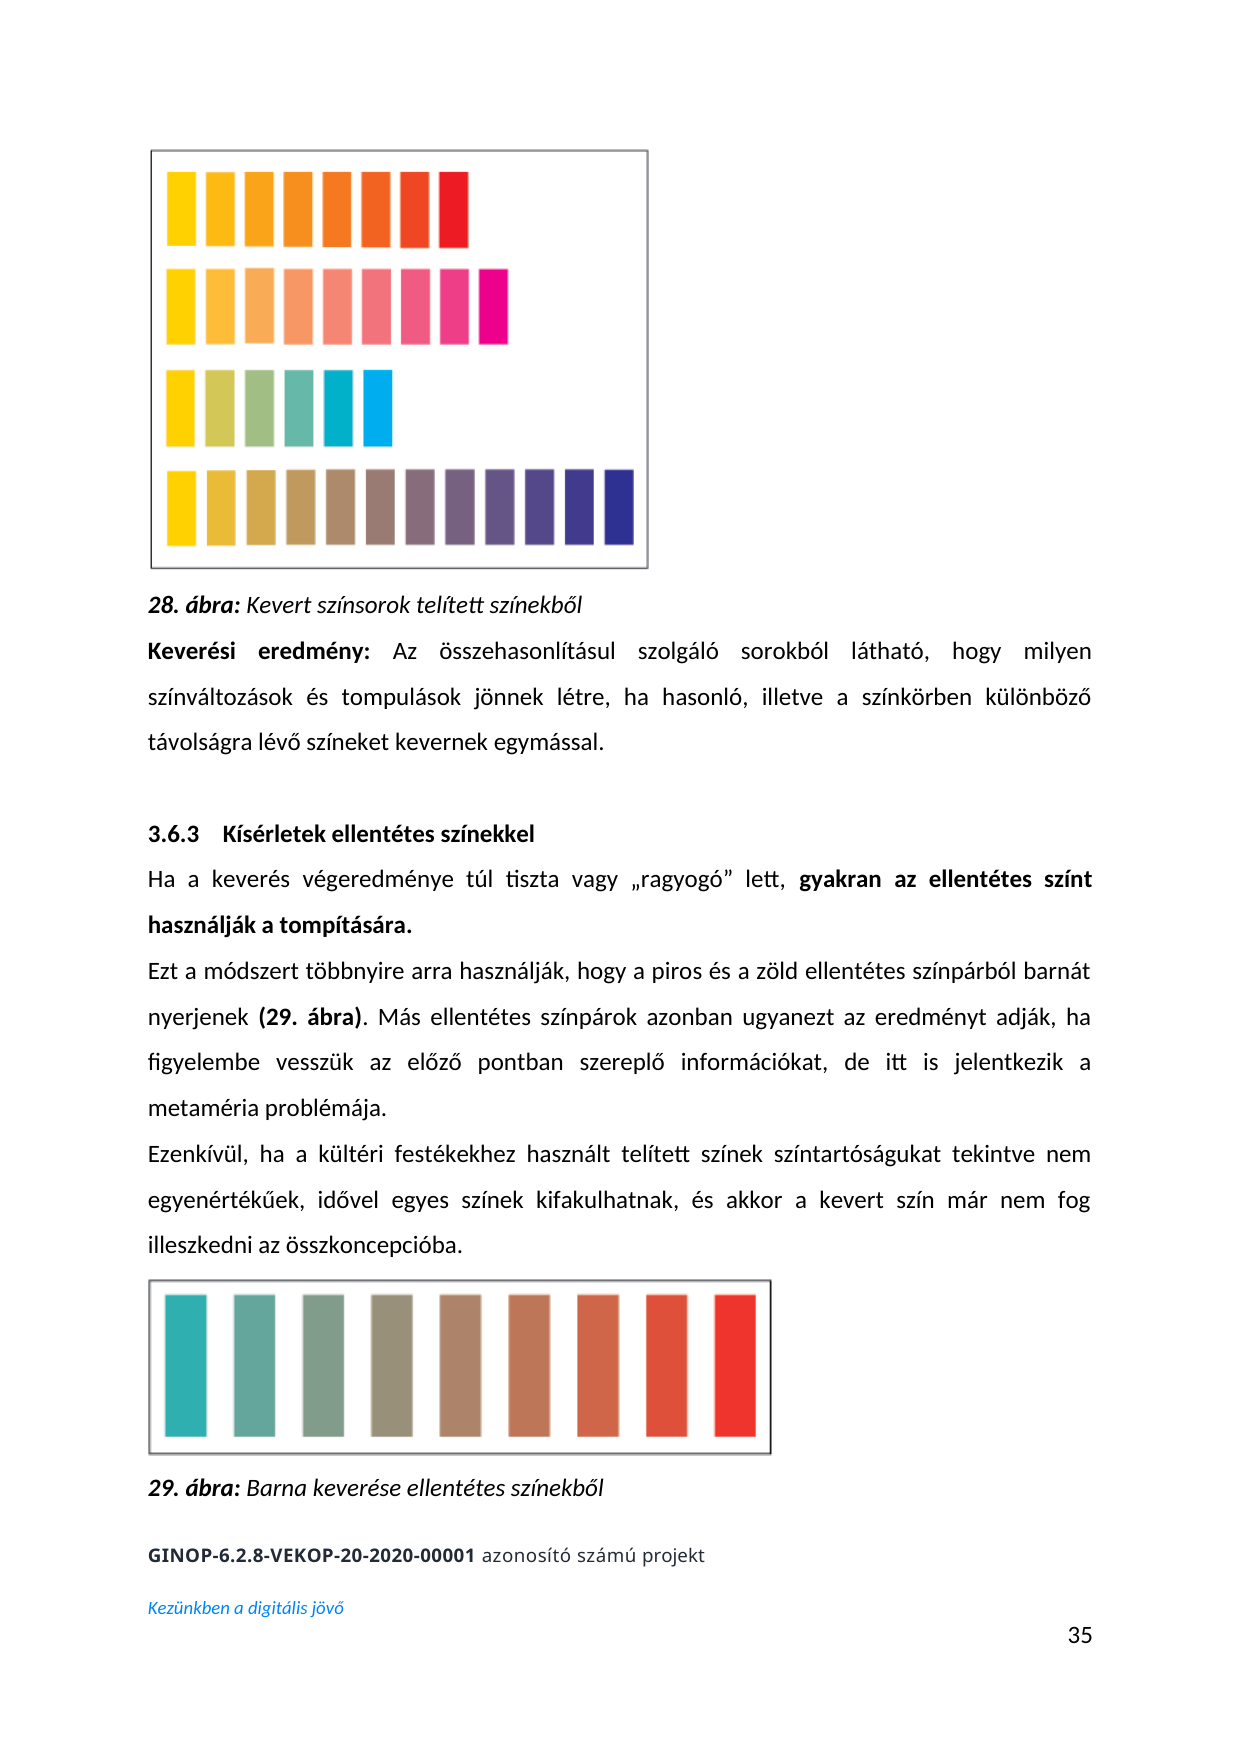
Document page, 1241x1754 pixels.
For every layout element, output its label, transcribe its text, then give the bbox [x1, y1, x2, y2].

text Ezt a módszert többnyire arra használják, hogy a piros és a zöld ellentétes színpárból barnát nyerjenek (29. ábra). Más ellentétes színpárok azonban ugyanezt az eredményt adják, ha figyelembe vesszük az előző pontban szereplő információkat, de itt is jelentkezik a metaméria problémája. [148, 955, 1093, 1123]
text Ha a keverés végeredménye túl tiszta vagy „ragyogó” lett, gyakran az ellentétes színt használják a tompítására. [148, 864, 1093, 940]
picture [147, 147, 654, 573]
text 28. ábra: Kevert színsorok telített színekből [148, 589, 1093, 620]
text Ezenkívül, ha a kültéri festékekhez használt telített színek színtartóságukat tekintve nem egyenértékűek, idővel egyes színek kifakulhatnak, és akkor a kevert szín már nem fog illeszkedni az összkoncepcióba. [148, 1138, 1093, 1260]
picture [147, 1275, 778, 1456]
text 29. ábra: Barna keverése ellentétes színekből [148, 1472, 1093, 1502]
text Keverési eredmény: Az összehasonlításul szolgáló sorokból látható, hogy milyen színváltozások és tompulások jönnek létre, ha hasonló, illetve a színkörben különböző távolságra lévő színeket kevernek egymással. [148, 635, 1093, 757]
subtitle Kísérletek ellentétes színekkel [148, 818, 1093, 848]
